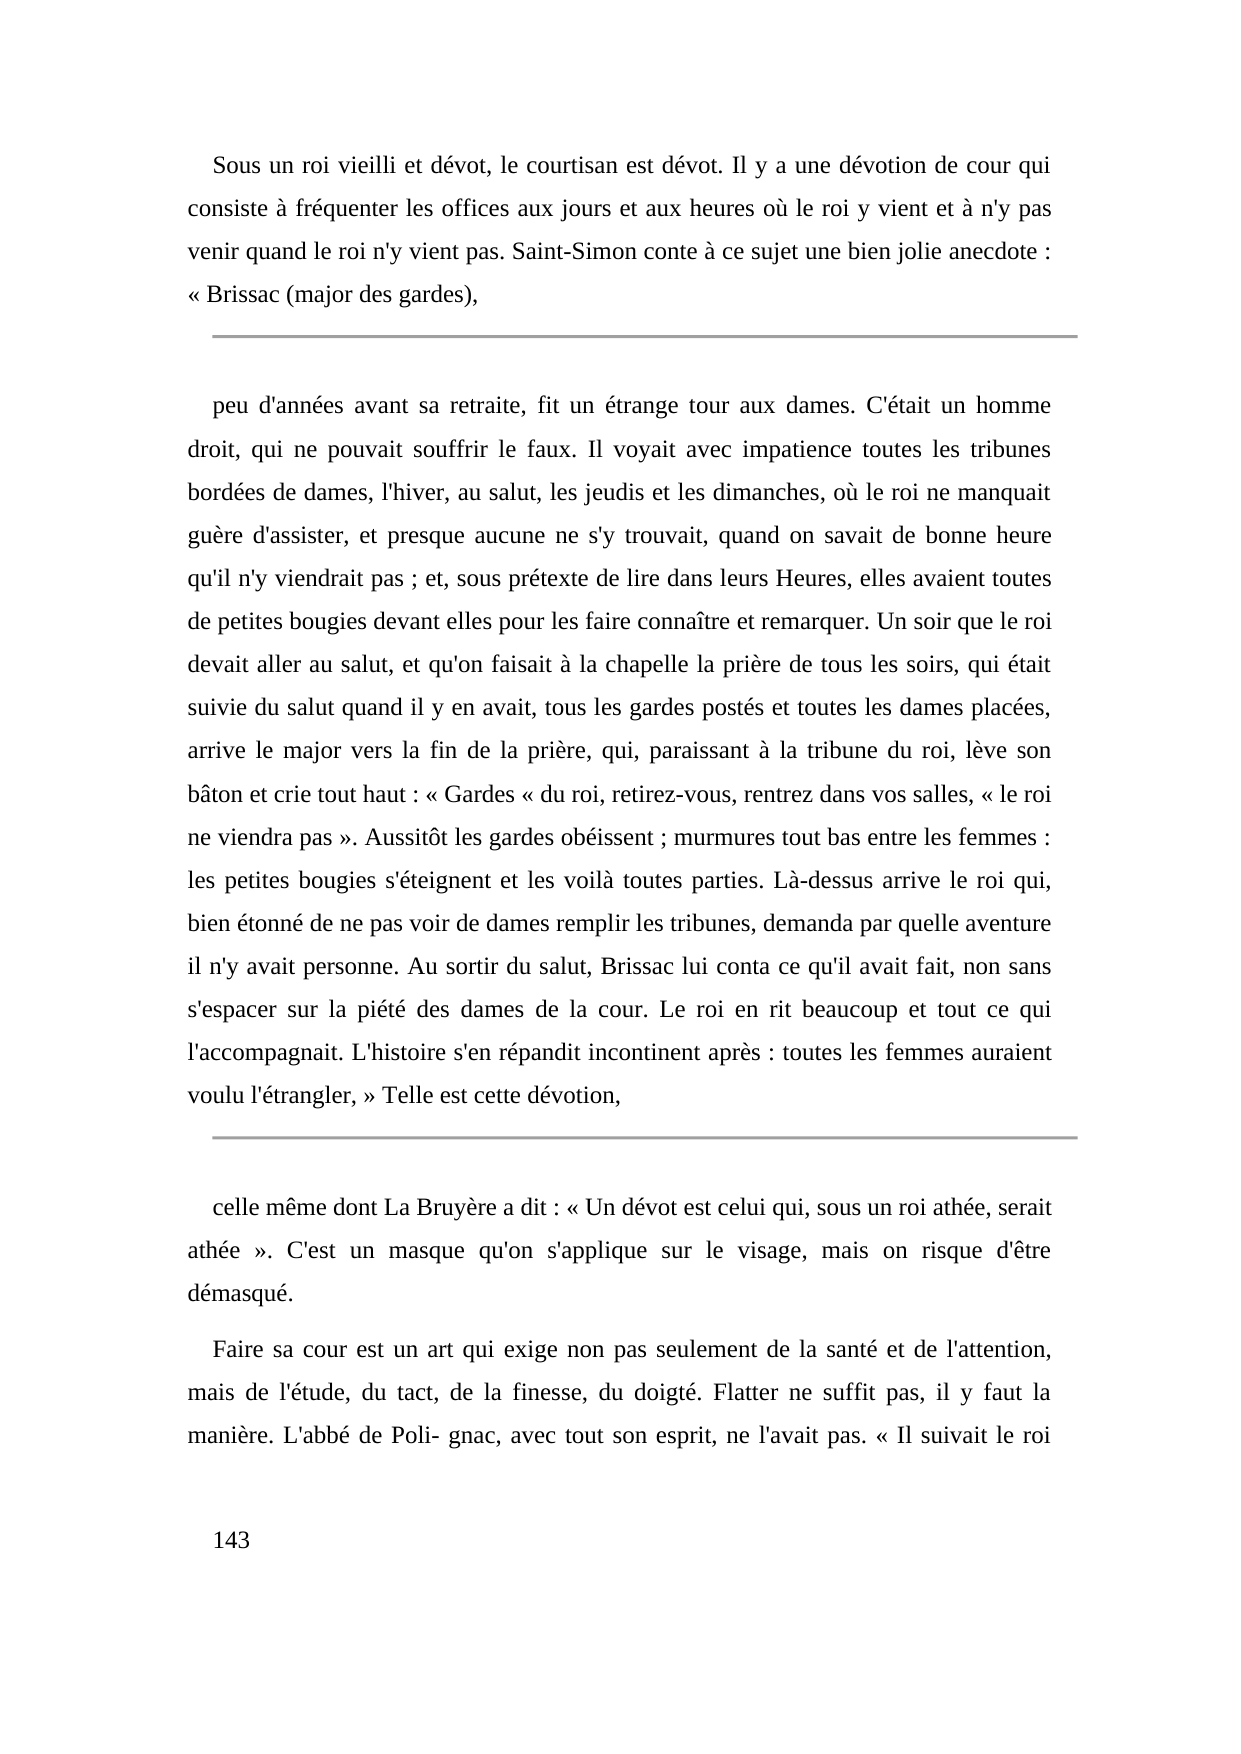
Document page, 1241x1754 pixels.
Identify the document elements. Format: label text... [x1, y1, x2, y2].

text Sous un roi vieilli et dévot, le courtisan est dévot. Il y a une dévotion de cour qui consiste à fréquenter les offices aux jours et aux heures où le roi y vient et à n'y pas venir quand le roi n'y vient pas. Saint-Simon conte à ce sujet une bien jolie anecdote : « Brissac (major des gardes), [187, 150, 1053, 308]
text celle même dont La Bruyère a dit : « Un dévot est celui qui, sous un roi athée, serait athée ». C'est un masque qu'on s'applique sur le visage, mais on risque d'être démasqué. [187, 1192, 1053, 1307]
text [187, 1334, 1053, 1449]
text peu d'années avant sa retraite, fit un étrange tour aux dames. C'était un homme droit, qui ne pouvait souffrir le faux. Il voyait avec impatience toutes les tribunes bordées de dames, l'hiver, au salut, les jeudis et les dimanches, où le roi ne manquait guère d'assister, et presque aucune ne s'y trouvait, quand on savait de bonne heure qu'il n'y viendrait pas ; et, sous prétexte de lire dans leurs Heures, elles avaient toutes de petites bougies devant elles pour les faire connaître et remarquer. Un soir que le roi devait aller au salut, et qu'on faisait à la chapelle la prière de tous les soirs, qui était suivie du salut quand il y en avait, tous les gardes postés et toutes les dames placées, arrive le major vers la fin de la prière, qui, paraissant à la tribune du roi, lève son bâton et crie tout haut : « Gardes « du roi, retirez-vous, rentrez dans vos salles, « le roi ne viendra pas ». Aussitôt les gardes obéissent ; murmures tout bas entre les femmes : les petites bougies s'éteignent et les voilà toutes parties. Là-dessus arrive le roi qui, bien étonné de ne pas voir de dames remplir les tribunes, demanda par quelle aventure il n'y avait personne. Au sortir du salut, Brissac lui conta ce qu'il avait fait, non sans s'espacer sur la piété des dames de la cour. Le roi en rit beaucoup et tout ce qui l'accompagnait. L'histoire s'en répandit incontinent après : toutes les femmes auraient voulu l'étrangler, » Telle est cette dévotion, [187, 391, 1053, 1109]
